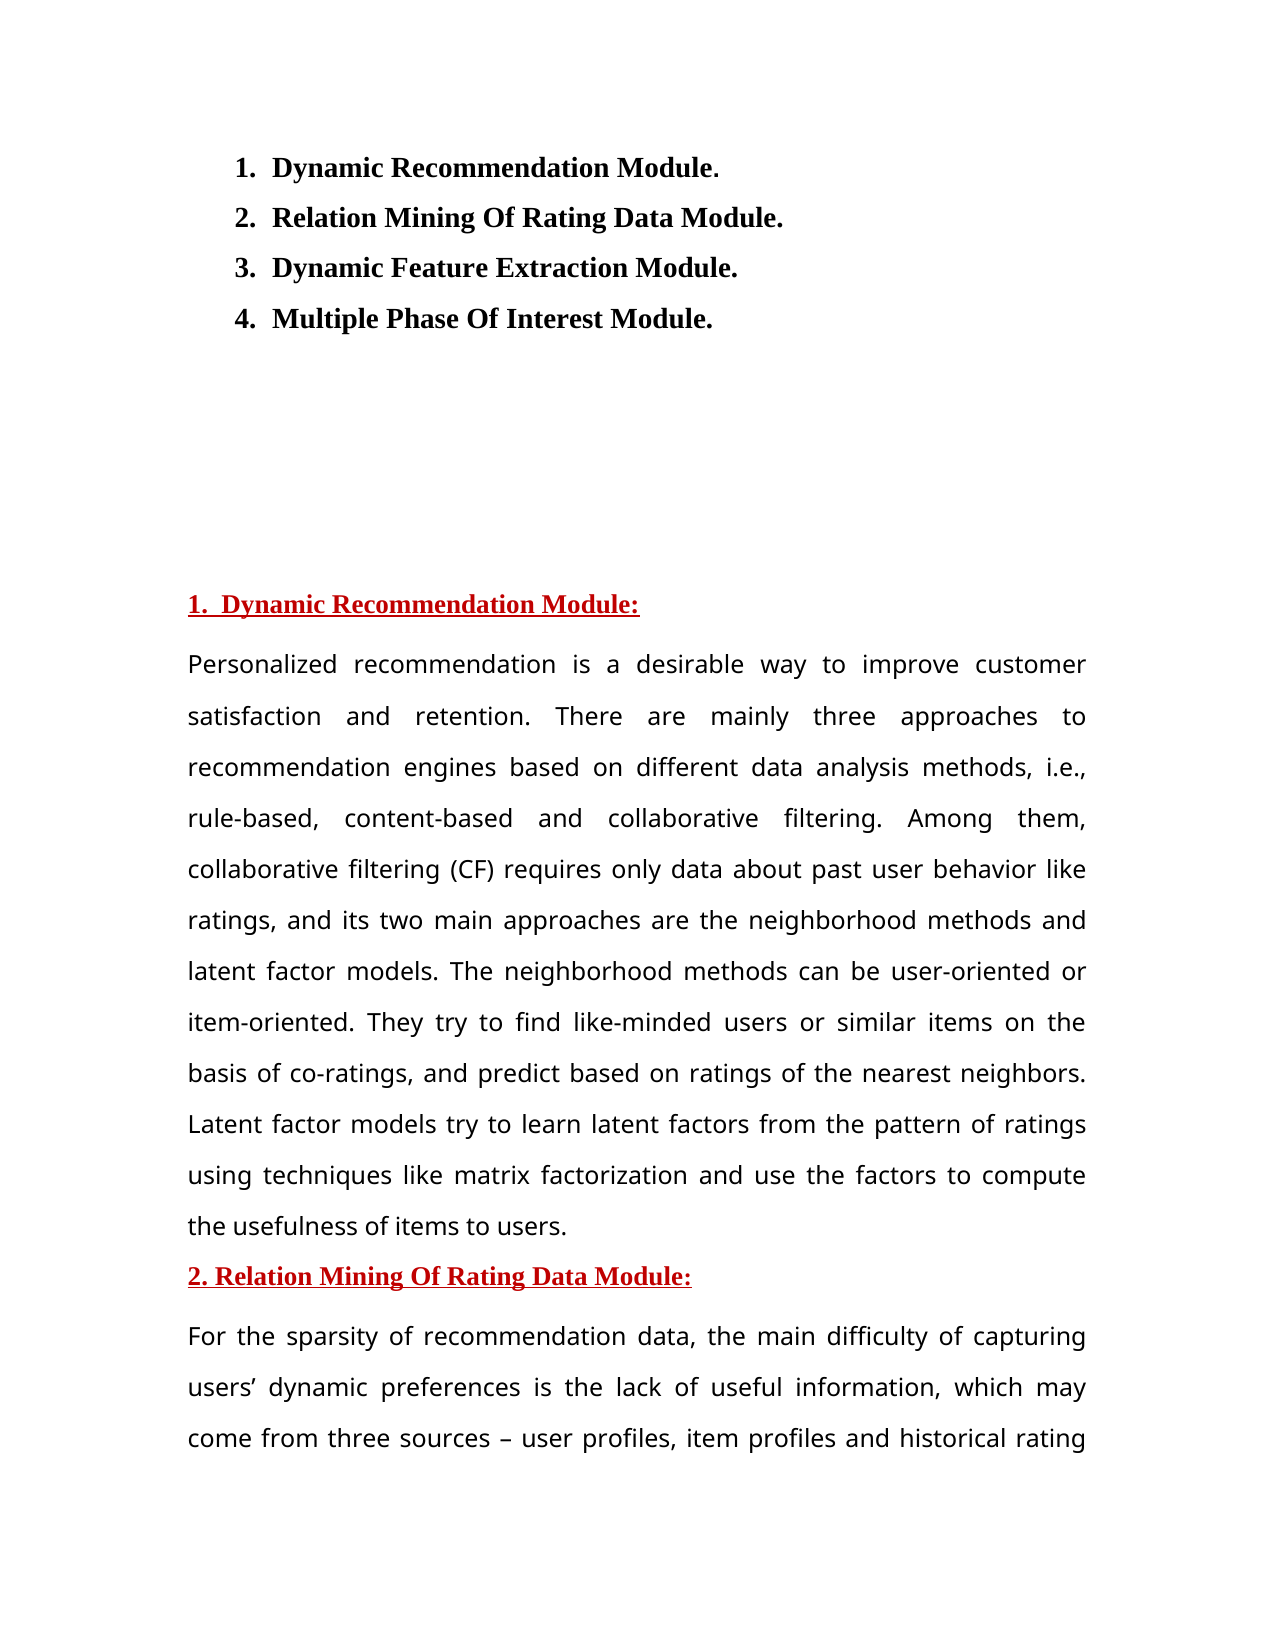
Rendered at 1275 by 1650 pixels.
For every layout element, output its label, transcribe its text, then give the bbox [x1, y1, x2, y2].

text 1. Dynamic Recommendation Module: [187, 588, 1087, 619]
list Relation Mining Of Rating Data Module. [234, 200, 1087, 234]
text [187, 1319, 1087, 1455]
list Dynamic Feature Extraction Module. [234, 251, 1087, 284]
list Dynamic Recommendation Module. [234, 150, 1087, 183]
text 2. Relation Mining Of Rating Data Module: [187, 1259, 1087, 1291]
text Personalized recommendation is a desirable way to improve customer satisfaction and retention. There are mainly three approaches to recommendation engines based on different data analysis methods, i.e., rule-based, content-based and collaborative filtering. Among them, collaborative filtering (CF) requires only data about past user behavior like ratings, and its two main approaches are the neighborhood methods and latent factor models. The neighborhood methods can be user-oriented or item-oriented. They try to find like-minded users or similar items on the basis of co-ratings, and predict based on ratings of the nearest neighbors. Latent factor models try to learn latent factors from the pattern of ratings using techniques like matrix factorization and use the factors to compute the usefulness of items to users. [187, 647, 1087, 1243]
list Multiple Phase Of Interest Module. [234, 301, 1087, 334]
